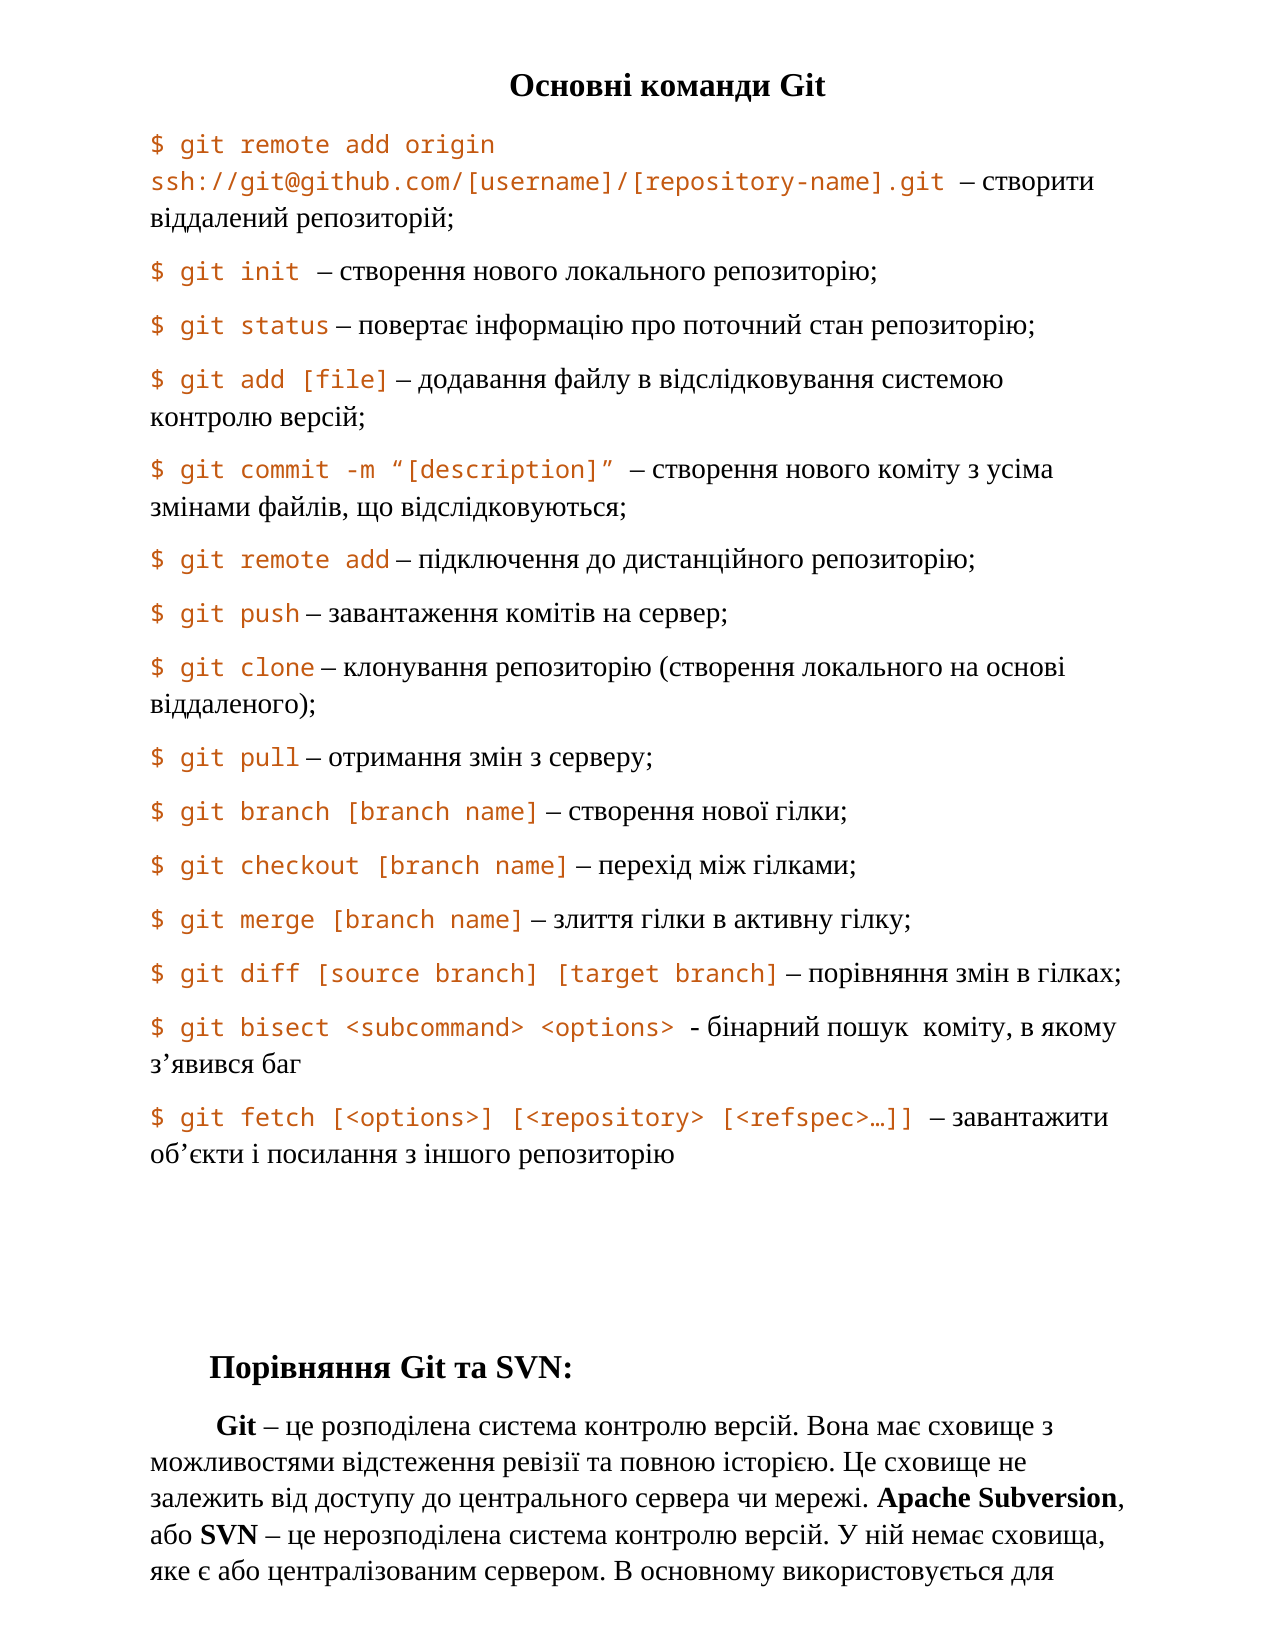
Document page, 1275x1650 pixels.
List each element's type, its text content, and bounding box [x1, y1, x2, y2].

text Основні команди Git [150, 66, 1125, 104]
text $ git status – повертає інформацію про поточний стан репозиторію; [150, 307, 1125, 342]
text $ git fetch [<options>] [<repository> [<refspec>…​]] – завантажити об’єкти і посилання з іншого репозиторію [150, 1099, 1125, 1170]
text $ git checkout [branch name] – перехід між гілками; [150, 847, 1125, 882]
text $ git push – завантаження комітів на сервер; [150, 595, 1125, 630]
text $ git init – створення нового локального репозиторію; [150, 253, 1125, 288]
text $ git remote add origin ssh://git@github.com/[username]/[repository-name].git – створити віддалений репозиторій; [150, 126, 1125, 234]
text $ git commit -m “[description]” – створення нового коміту з усіма змінами файлів, що відслідковуються; [150, 451, 1125, 522]
text $ git add [file] – додавання файлу в відслідковування системою контролю версій; [150, 361, 1125, 432]
text $ git remote add – підключення до дистанційного репозиторію; [150, 541, 1125, 576]
text $ git branch [branch name] – створення нової гілки; [150, 793, 1125, 828]
text $ git bisect <subcommand> <options> - бінарний пошук коміту, в якому з’явився баг [150, 1009, 1125, 1080]
text $ git merge [branch name] – злиття гілки в активну гілку; [150, 901, 1125, 936]
text $ git diff [source branch] [target branch] – порівняння змін в гілках; [150, 955, 1125, 990]
text $ git pull – отримання змін з серверу; [150, 739, 1125, 774]
text $ git clone – клонування репозиторію (створення локального на основі віддаленого); [150, 649, 1125, 720]
text Порівняння Git та SVN: [150, 1348, 1125, 1386]
